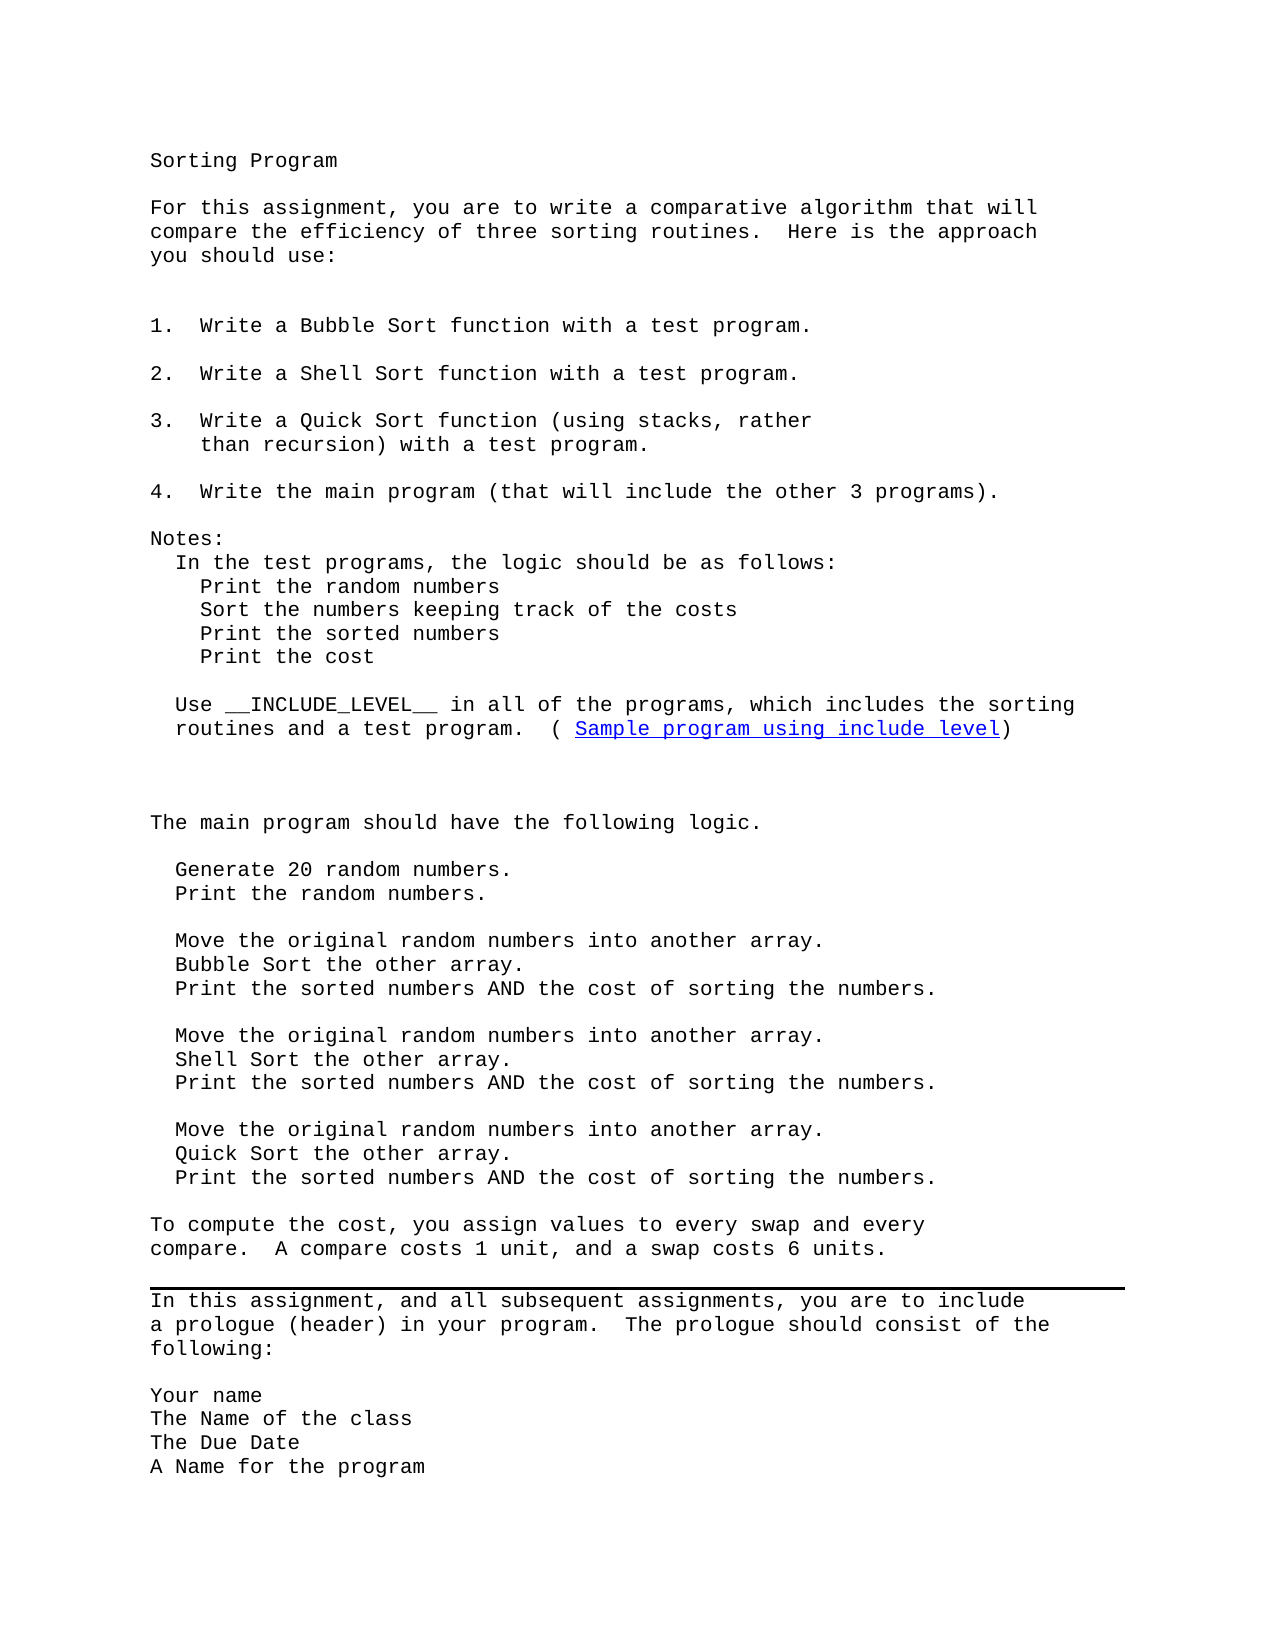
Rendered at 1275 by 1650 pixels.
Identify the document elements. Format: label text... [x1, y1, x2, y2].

text a prologue (header) in your program. The prologue should consist of the [150, 1314, 1125, 1337]
text compare the efficiency of three sorting routines. Here is the approach [150, 221, 1125, 244]
text Move the original random numbers into another array. [150, 930, 1125, 954]
text routines and a test program. ( Sample program using include level) [150, 717, 1125, 741]
text A Name for the program [150, 1456, 1125, 1479]
text Generate 20 random numbers. [150, 859, 1125, 883]
text 3. Write a Quick Sort function (using stacks, rather [150, 410, 1125, 434]
text 4. Write the main program (that will include the other 3 programs). [150, 481, 1125, 505]
text Move the original random numbers into another array. [150, 1119, 1125, 1143]
text Notes: [150, 528, 1125, 552]
text In the test programs, the logic should be as follows: [150, 552, 1125, 576]
text Print the sorted numbers [150, 623, 1125, 647]
text To compute the cost, you assign values to every swap and every [150, 1214, 1125, 1238]
text For this assignment, you are to write a comparative algorithm that will [150, 197, 1125, 221]
text than recursion) with a test program. [150, 434, 1125, 457]
text following: [150, 1337, 1125, 1361]
text Print the random numbers. [150, 883, 1125, 907]
text Print the cost [150, 647, 1125, 670]
text Move the original random numbers into another array. [150, 1025, 1125, 1048]
text Print the random numbers [150, 576, 1125, 599]
text Quick Sort the other array. [150, 1143, 1125, 1167]
text Print the sorted numbers AND the cost of sorting the numbers. [150, 1072, 1125, 1096]
text you should use: [150, 244, 1125, 268]
text The Due Date [150, 1432, 1125, 1456]
text Print the sorted numbers AND the cost of sorting the numbers. [150, 978, 1125, 1001]
text The main program should have the following logic. [150, 812, 1125, 836]
text Your name [150, 1385, 1125, 1408]
text 2. Write a Shell Sort function with a test program. [150, 363, 1125, 386]
text Sorting Program [150, 150, 1125, 174]
text Sort the numbers keeping track of the costs [150, 599, 1125, 623]
text Print the sorted numbers AND the cost of sorting the numbers. [150, 1167, 1125, 1190]
text Bubble Sort the other array. [150, 954, 1125, 978]
text Use __INCLUDE_LEVEL__ in all of the programs, which includes the sorting [150, 694, 1125, 717]
text Shell Sort the other array. [150, 1048, 1125, 1072]
text The Name of the class [150, 1408, 1125, 1432]
text 1. Write a Bubble Sort function with a test program. [150, 316, 1125, 339]
text In this assignment, and all subsequent assignments, you are to include [150, 1290, 1125, 1314]
text compare. A compare costs 1 unit, and a swap costs 6 units. [150, 1238, 1125, 1261]
